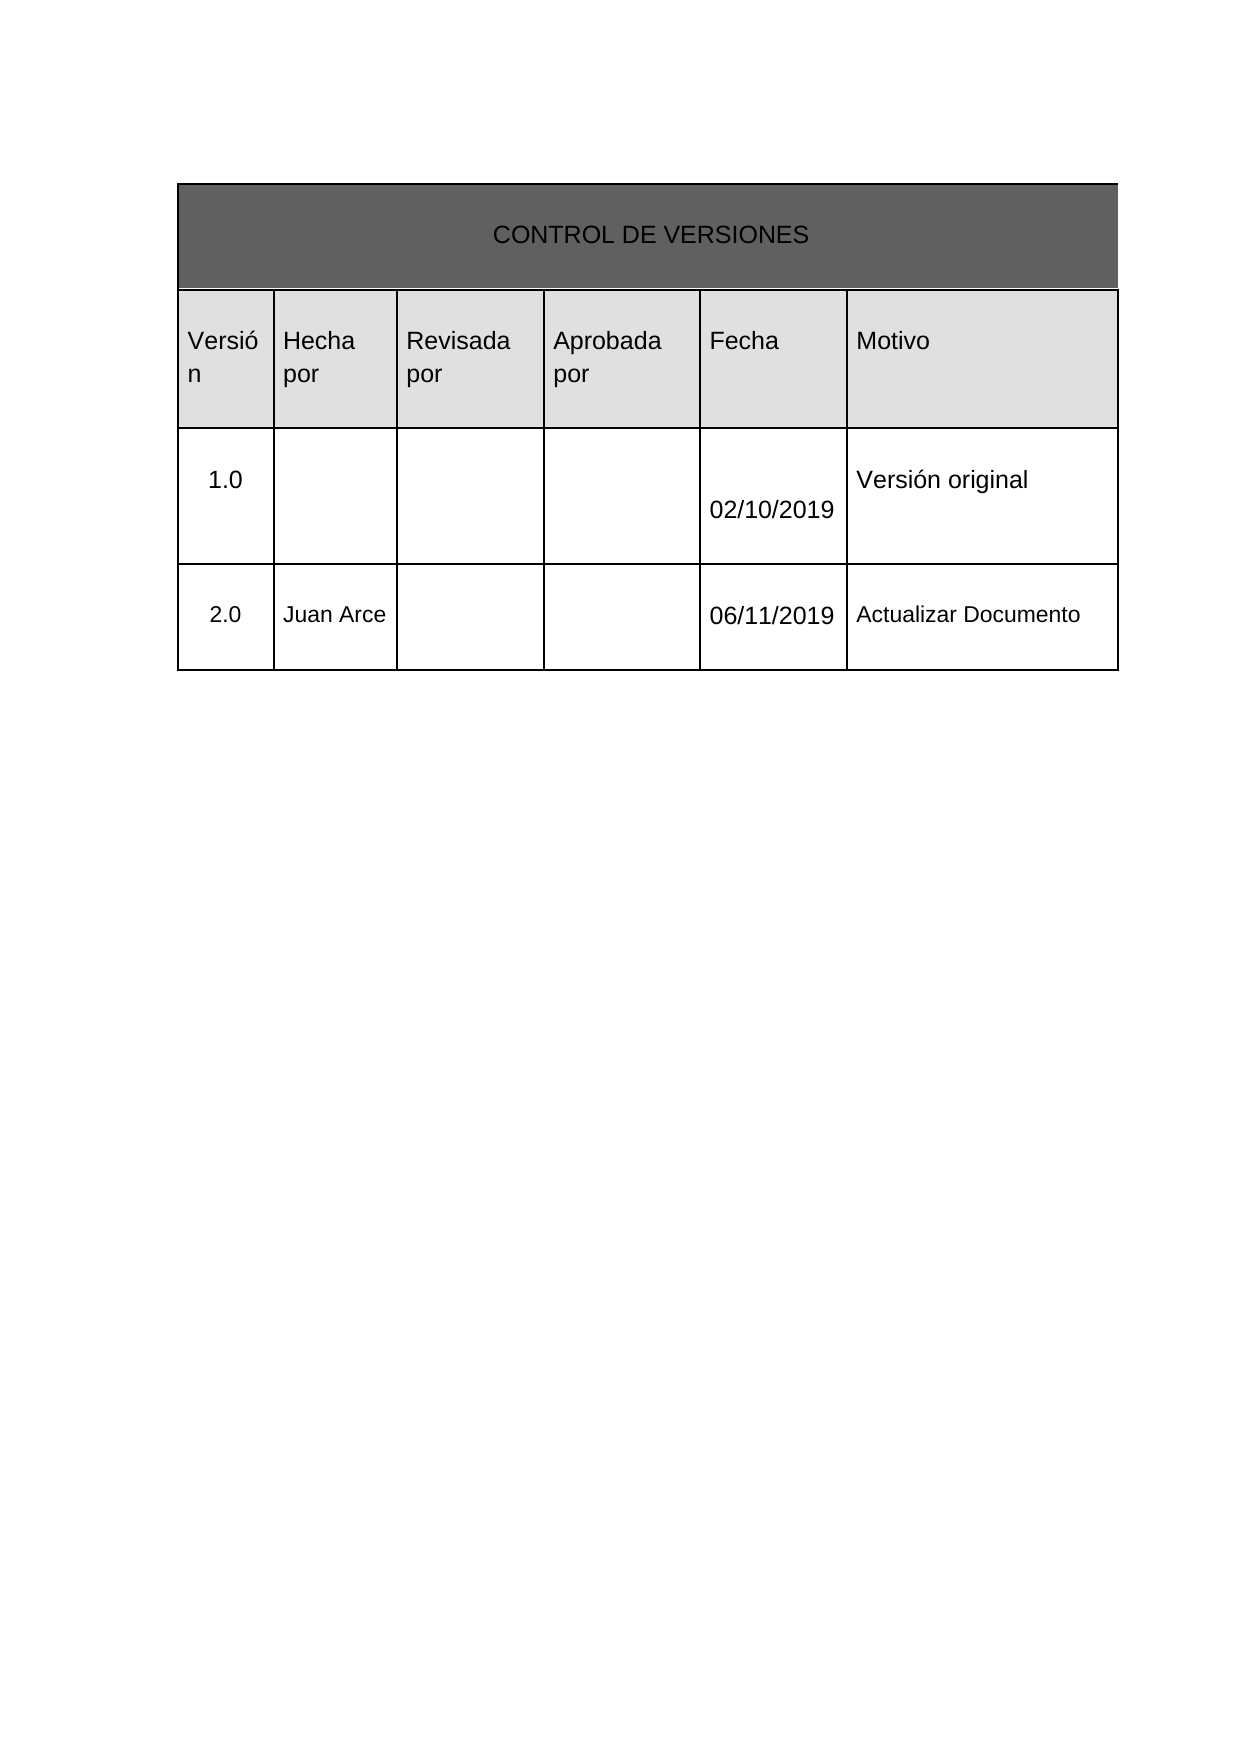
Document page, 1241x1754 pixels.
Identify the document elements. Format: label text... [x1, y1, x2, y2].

table_cell Revisada por [398, 291, 543, 427]
table_cell Motivo [848, 291, 1117, 427]
table_cell Versión [179, 291, 273, 427]
table_cell [398, 565, 543, 669]
table_header CONTROL DE VERSIONES [179, 185, 1118, 288]
table_cell 2.0 [179, 565, 273, 669]
table_cell Hecha por [275, 291, 396, 427]
table_cell [545, 429, 699, 563]
table_cell [275, 429, 396, 563]
table_cell 02/10/2019 [701, 429, 846, 563]
table_cell 06/11/2019 [701, 565, 846, 669]
table_cell [398, 429, 543, 563]
table_cell [545, 565, 699, 669]
table_cell 1.0 [179, 429, 273, 563]
table_cell Versión original [848, 429, 1117, 563]
table_cell Aprobada por [545, 291, 699, 427]
table_cell Actualizar Documento [848, 565, 1117, 669]
table_cell Juan Arce [275, 565, 396, 669]
table_cell Fecha [701, 291, 846, 427]
